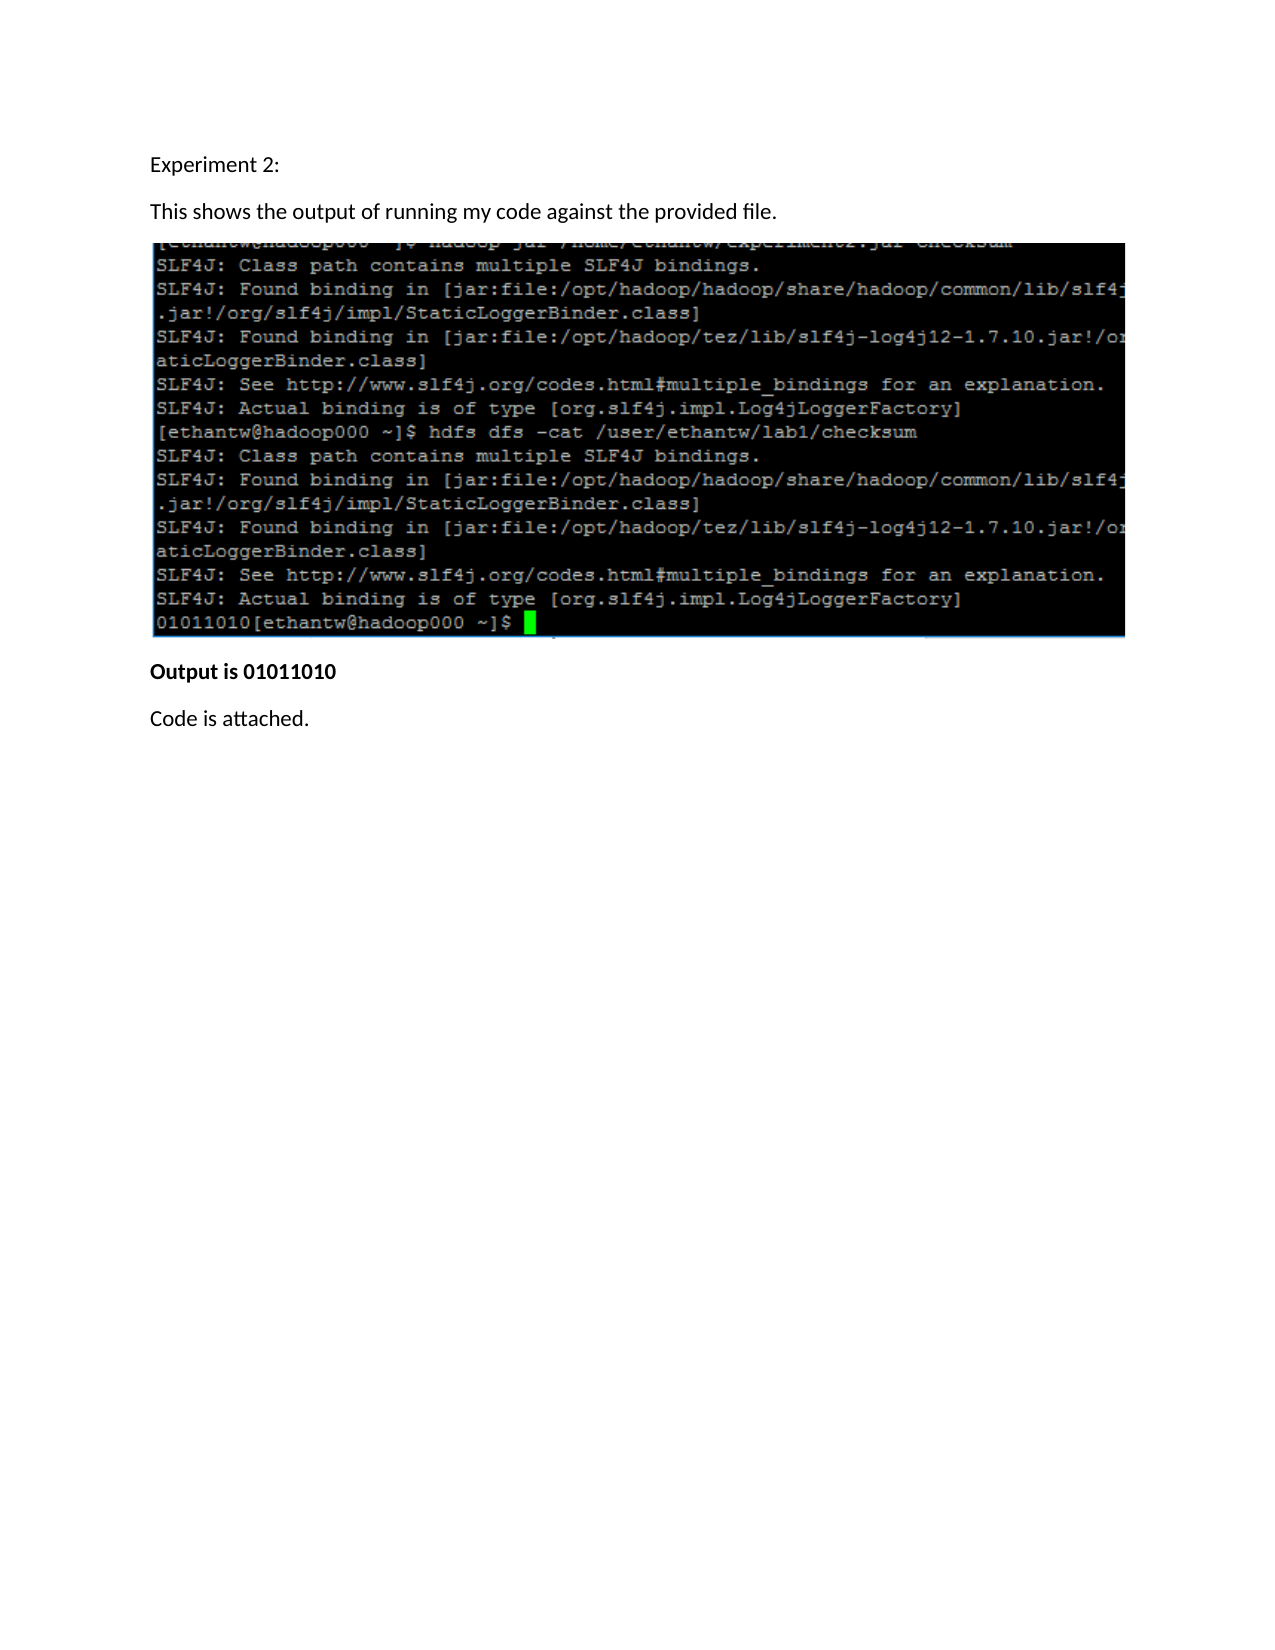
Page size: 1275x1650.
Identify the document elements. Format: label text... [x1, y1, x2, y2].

picture [150, 243, 1125, 639]
text Experiment 2: [150, 150, 1125, 178]
text Code is attached. [150, 704, 1125, 732]
text Output is 01011010 [150, 657, 1125, 685]
text This shows the output of running my code against the provided file. [150, 197, 1125, 225]
